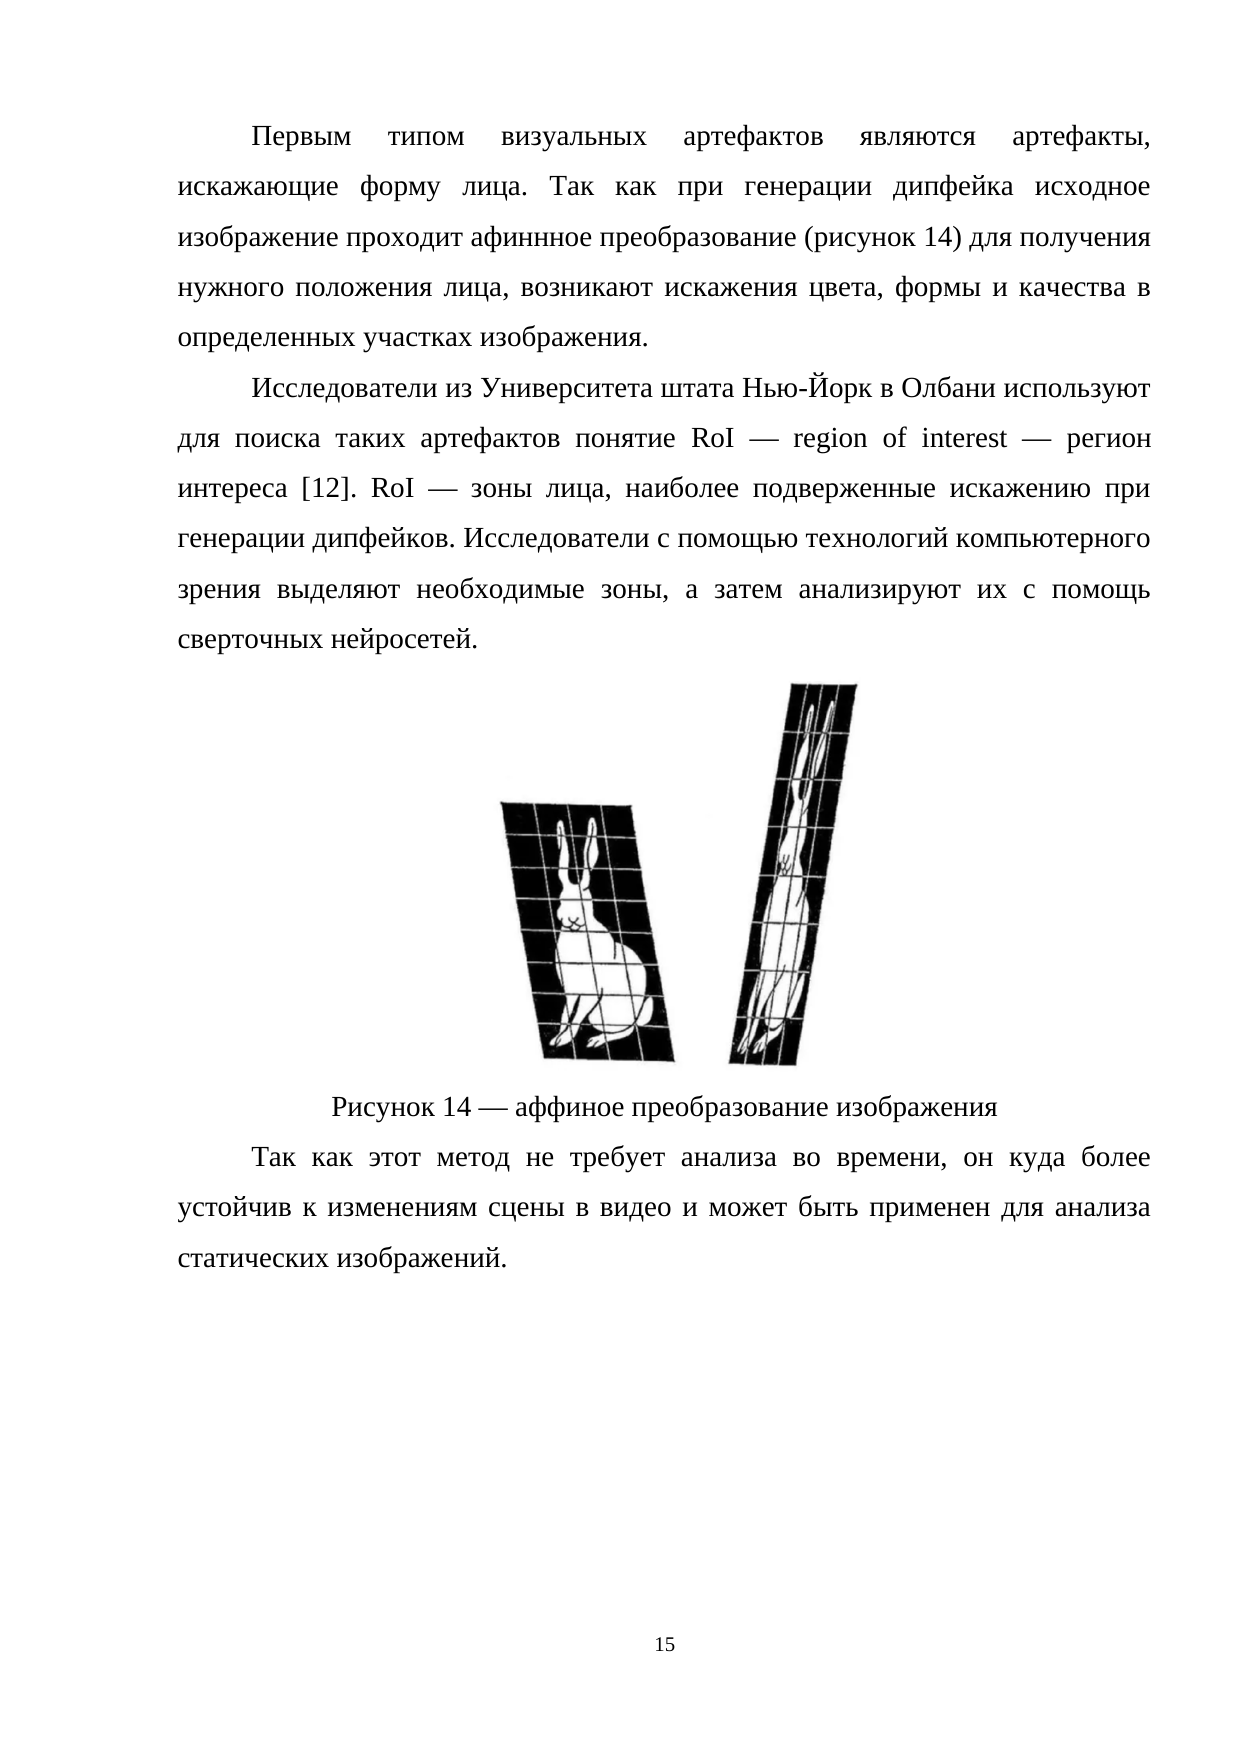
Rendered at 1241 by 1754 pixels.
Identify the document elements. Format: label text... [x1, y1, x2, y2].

picture [468, 671, 861, 1072]
text Исследователи из Университета штата Нью-Йорк в Олбани используют для поиска таких артефактов понятие RoI — region of interest — регион интереса [12]. RoI — зоны лица, наиболее подверженные искажению при генерации дипфейков. Исследователи с помощью технологий компьютерного зрения выделяют необходимые зоны, а затем анализируют их с помощь сверточных нейросетей. [177, 370, 1152, 655]
text Так как этот метод не требует анализа во времени, он куда более устойчив к изменениям сцены в видео и может быть применен для анализа статических изображений. [177, 1139, 1152, 1273]
text Первым типом визуальных артефактов являются артефакты, искажающие форму лица. Так как при генерации дипфейка исходное изображение проходит афиннное преобразование (рисунок 14) для получения нужного положения лица, возникают искажения цвета, формы и качества в определенных участках изображения. [177, 118, 1152, 353]
text Рисунок 14 — аффиное преобразование изображения [177, 1089, 1152, 1122]
